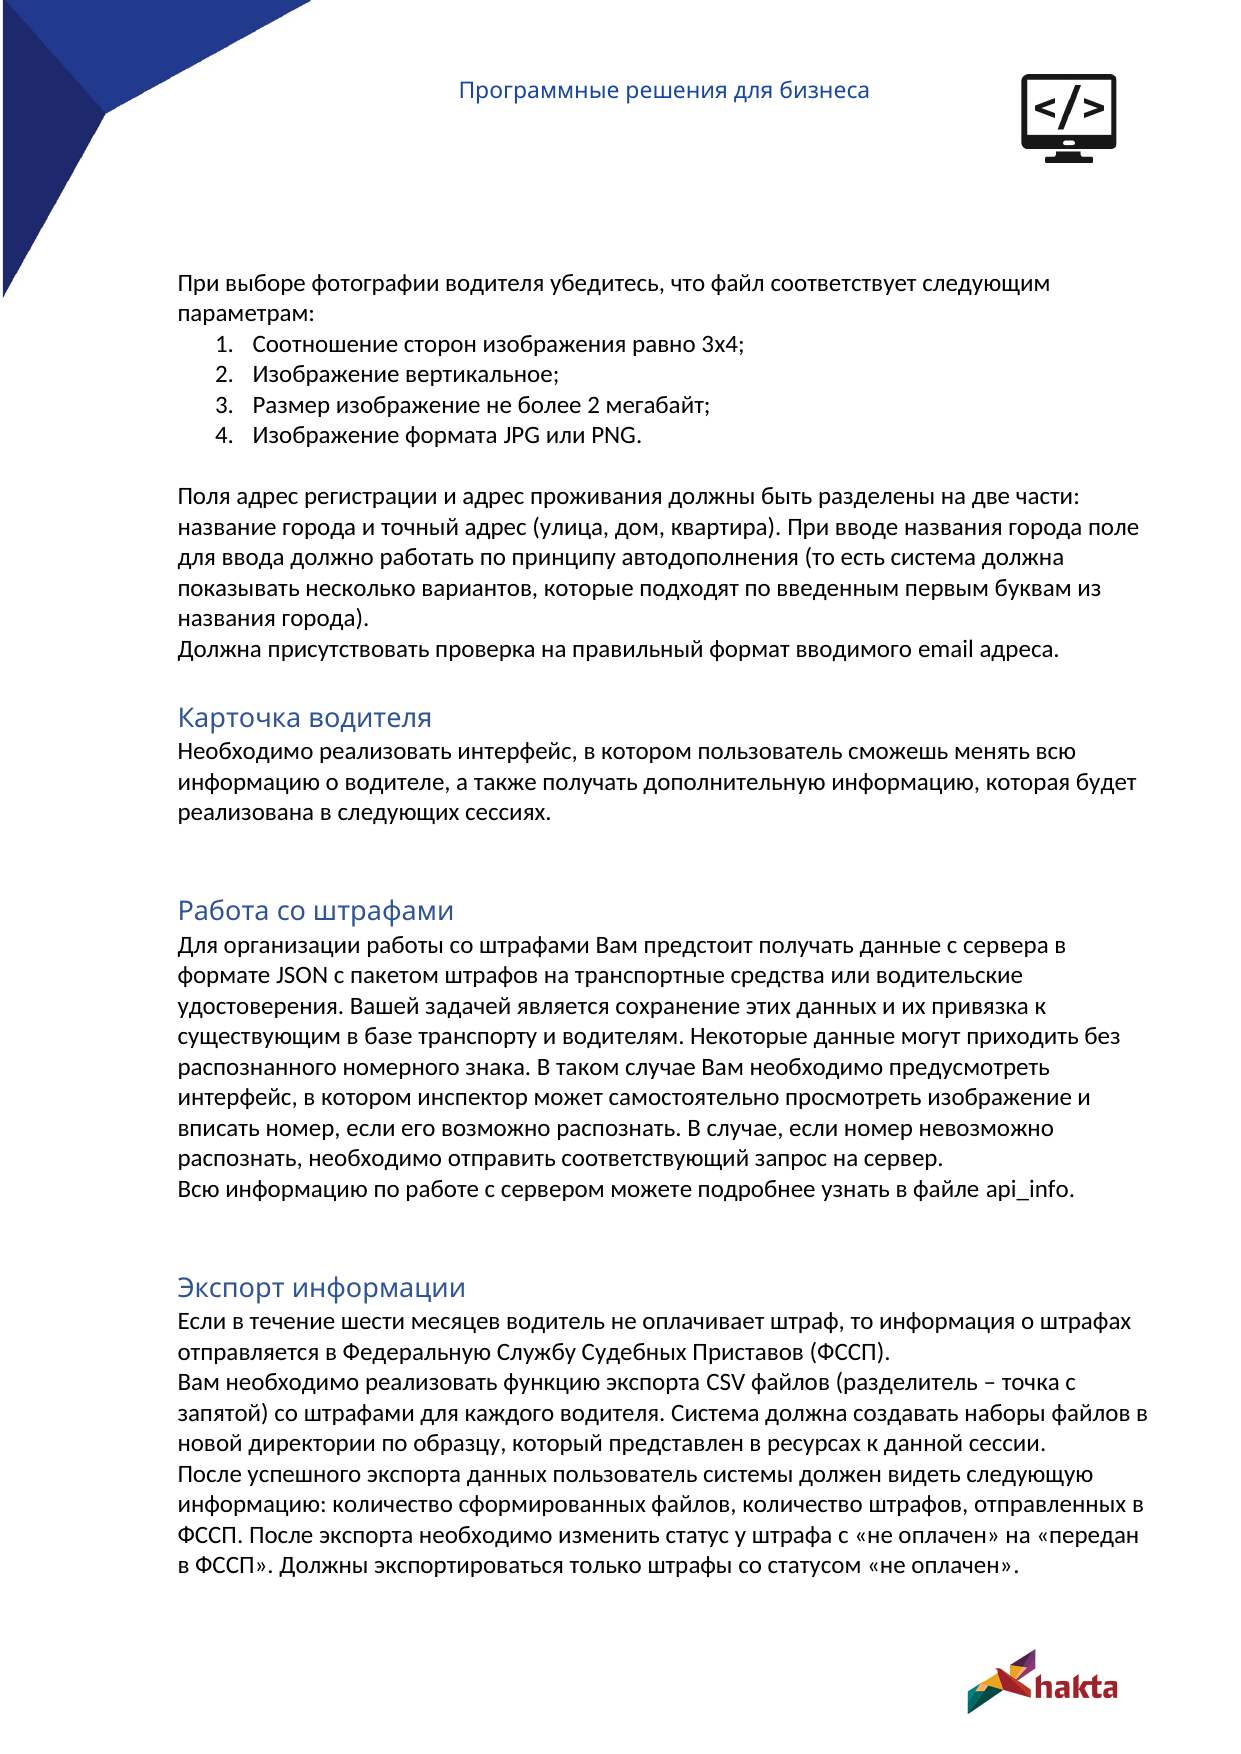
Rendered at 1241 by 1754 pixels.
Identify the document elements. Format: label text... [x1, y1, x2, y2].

text Должна присутствовать проверка на правильный формат вводимого email адреса. [177, 633, 1152, 663]
text Вам необходимо реализовать функцию экспорта CSV файлов (разделитель – точка с запятой) со штрафами для каждого водителя. Система должна создавать наборы файлов в новой директории по образцу, который представлен в ресурсах к данной сессии. [177, 1367, 1152, 1458]
text Поля адрес регистрации и адрес проживания должны быть разделены на две части: название города и точный адрес (улица, дом, квартира). При вводе названия города поле для ввода должно работать по принципу автодополнения (то есть система должна показывать несколько вариантов, которые подходят по введенным первым буквам из названия города). [177, 480, 1152, 633]
text После успешного экспорта данных пользователь системы должен видеть следующую информацию: количество сформированных файлов, количество штрафов, отправленных в ФССП. После экспорта необходимо изменить статус у штрафа с «не оплачен» на «передан в ФССП». Должны экспортироваться только штрафы со статусом «не оплачен». [177, 1458, 1152, 1580]
list Изображение вертикальное; [215, 358, 1152, 389]
list Соотношение сторон изображения равно 3x4; [215, 328, 1152, 358]
picture [2, 0, 1140, 312]
subtitle Карточка водителя [177, 698, 1152, 735]
list Изображение формата JPG или PNG. [215, 419, 1152, 450]
text Если в течение шести месяцев водитель не оплачивает штраф, то информация о штрафах отправляется в Федеральную Службу Судебных Приставов (ФССП). [177, 1306, 1152, 1367]
subtitle Экспорт информации [177, 1269, 1152, 1306]
list Размер изображение не более 2 мегабайт; [215, 389, 1152, 419]
subtitle Работа со штрафами [177, 892, 1152, 929]
picture [967, 1649, 1118, 1714]
text Необходимо реализовать интерфейс, в котором пользователь сможешь менять всю информацию о водителе, а также получать дополнительную информацию, которая будет реализована в следующих сессиях. [177, 735, 1152, 827]
text Для организации работы со штрафами Вам предстоит получать данные с сервера в формате JSON с пакетом штрафов на транспортные средства или водительские удостоверения. Вашей задачей является сохранение этих данных и их привязка к существующим в базе транспорту и водителям. Некоторые данные могут приходить без распознанного номерного знака. В таком случае Вам необходимо предусмотреть интерфейс, в котором инспектор может самостоятельно просмотреть изображение и вписать номер, если его возможно распознать. В случае, если номер невозможно распознать, необходимо отправить соответствующий запрос на сервер. Всю информацию по работе с сервером можете подробнее узнать в файле api_info. [177, 929, 1152, 1203]
text При выборе фотографии водителя убедитесь, что файл соответствует следующим параметрам: [177, 267, 1152, 328]
